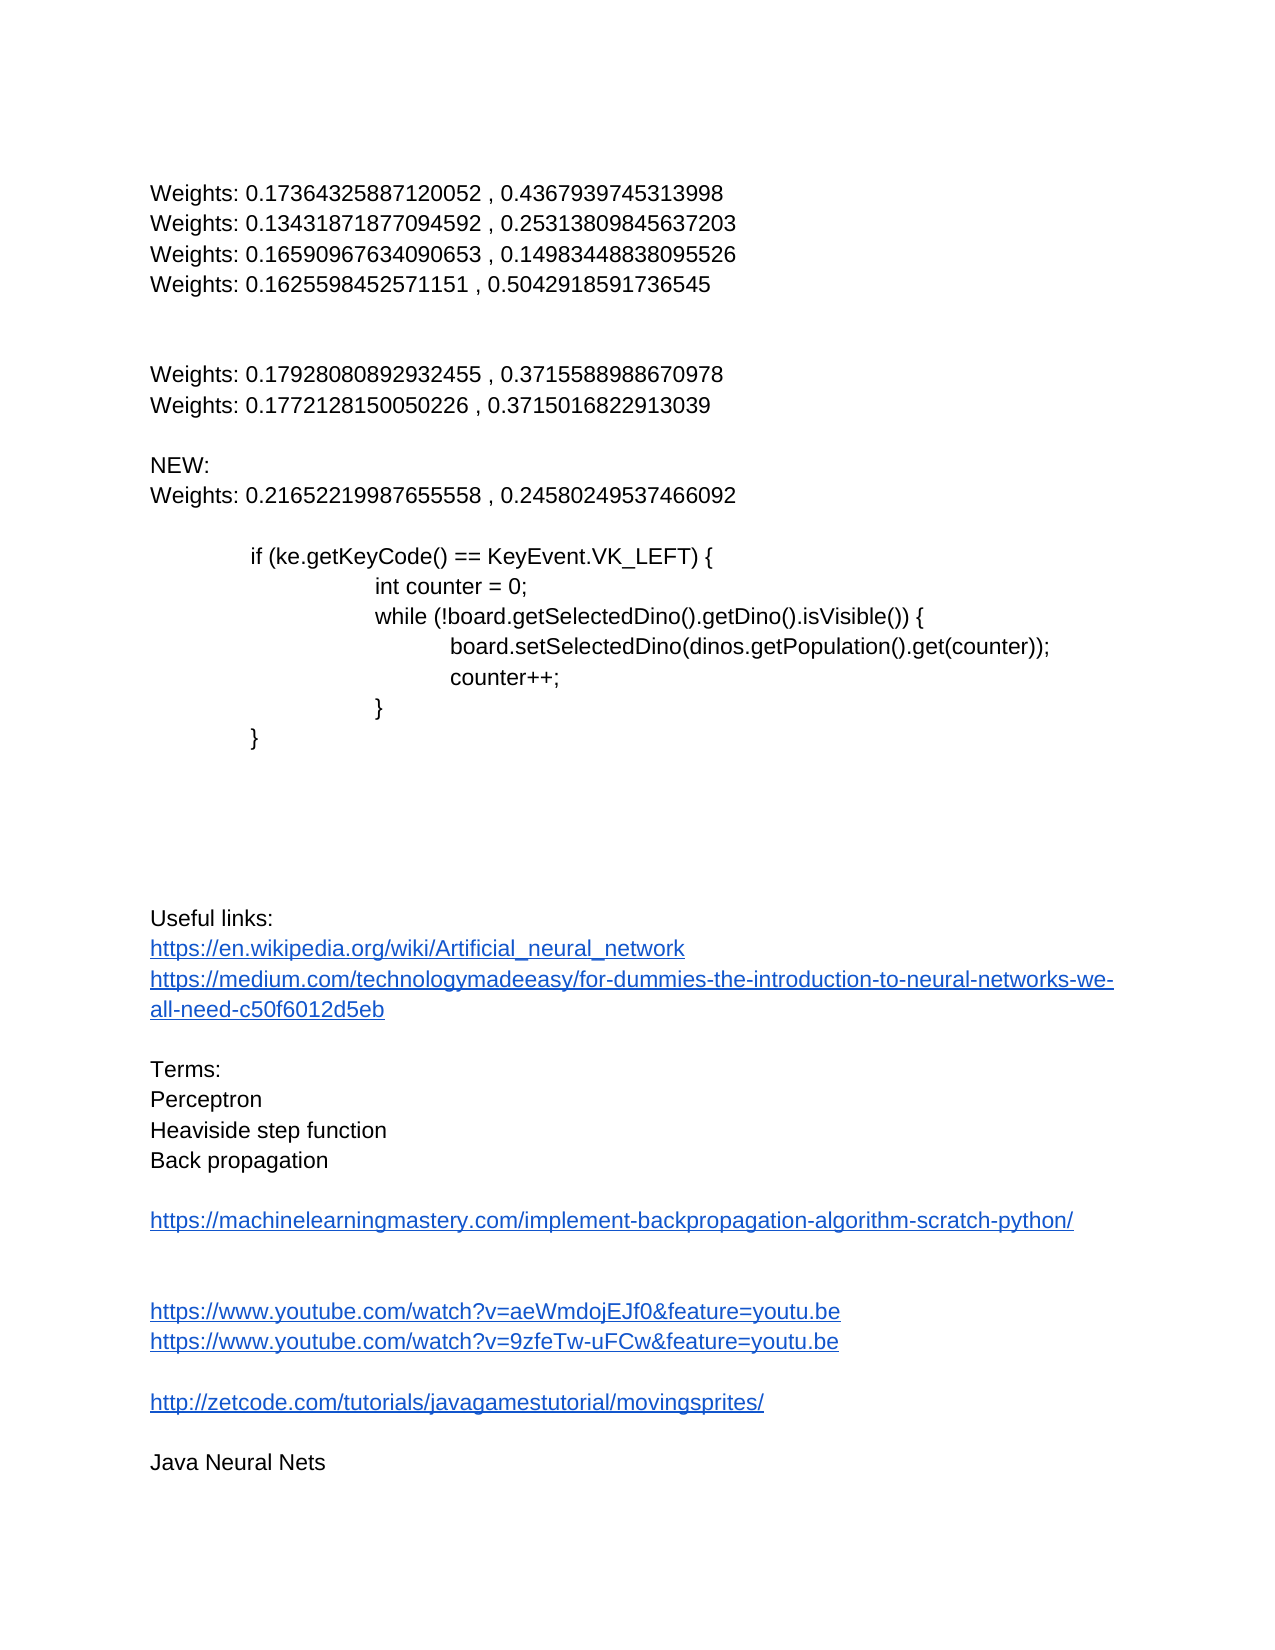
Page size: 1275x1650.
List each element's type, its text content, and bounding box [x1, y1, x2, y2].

text Weights: 0.17928080892932455 , 0.3715588988670978 [150, 361, 1125, 388]
text while (!board.getSelectedDino().getDino().isVisible()) { [150, 603, 1125, 629]
text https://medium.com/technologymadeeasy/for-dummies-the-introduction-to-neural-networks-we-all-need-c50f6012d5eb [150, 966, 1125, 1022]
text https://machinelearningmastery.com/implement-backpropagation-algorithm-scratch-python/ [150, 1207, 1125, 1234]
text Back propagation [150, 1147, 1125, 1173]
text Weights: 0.21652219987655558 , 0.24580249537466092 [150, 482, 1125, 509]
text if (ke.getKeyCode() == KeyEvent.VK_LEFT) { [150, 543, 1125, 569]
text Java Neural Nets [150, 1449, 1125, 1475]
text } [150, 694, 1125, 720]
text } [150, 724, 1125, 750]
text Perceptron [150, 1086, 1125, 1113]
text Weights: 0.1772128150050226 , 0.3715016822913039 [150, 392, 1125, 418]
text board.setSelectedDino(dinos.getPopulation().get(counter)); [150, 633, 1125, 660]
text https://www.youtube.com/watch?v=9zfeTw-uFCw&feature=youtu.be [150, 1328, 1125, 1354]
text https://www.youtube.com/watch?v=aeWmdojEJf0&feature=youtu.be [150, 1298, 1125, 1324]
text http://zetcode.com/tutorials/javagamestutorial/movingsprites/ [150, 1388, 1125, 1415]
text Heaviside step function [150, 1117, 1125, 1143]
text Weights: 0.13431871877094592 , 0.25313809845637203 [150, 210, 1125, 237]
text Weights: 0.17364325887120052 , 0.4367939745313998 [150, 180, 1125, 207]
text int counter = 0; [150, 573, 1125, 599]
text Useful links: [150, 905, 1125, 932]
text Weights: 0.16590967634090653 , 0.14983448838095526 [150, 241, 1125, 267]
text counter++; [150, 663, 1125, 690]
text Terms: [150, 1056, 1125, 1083]
text Weights: 0.1625598452571151 , 0.5042918591736545 [150, 271, 1125, 297]
text NEW: [150, 452, 1125, 478]
text https://en.wikipedia.org/wiki/Artificial_neural_network [150, 935, 1125, 962]
